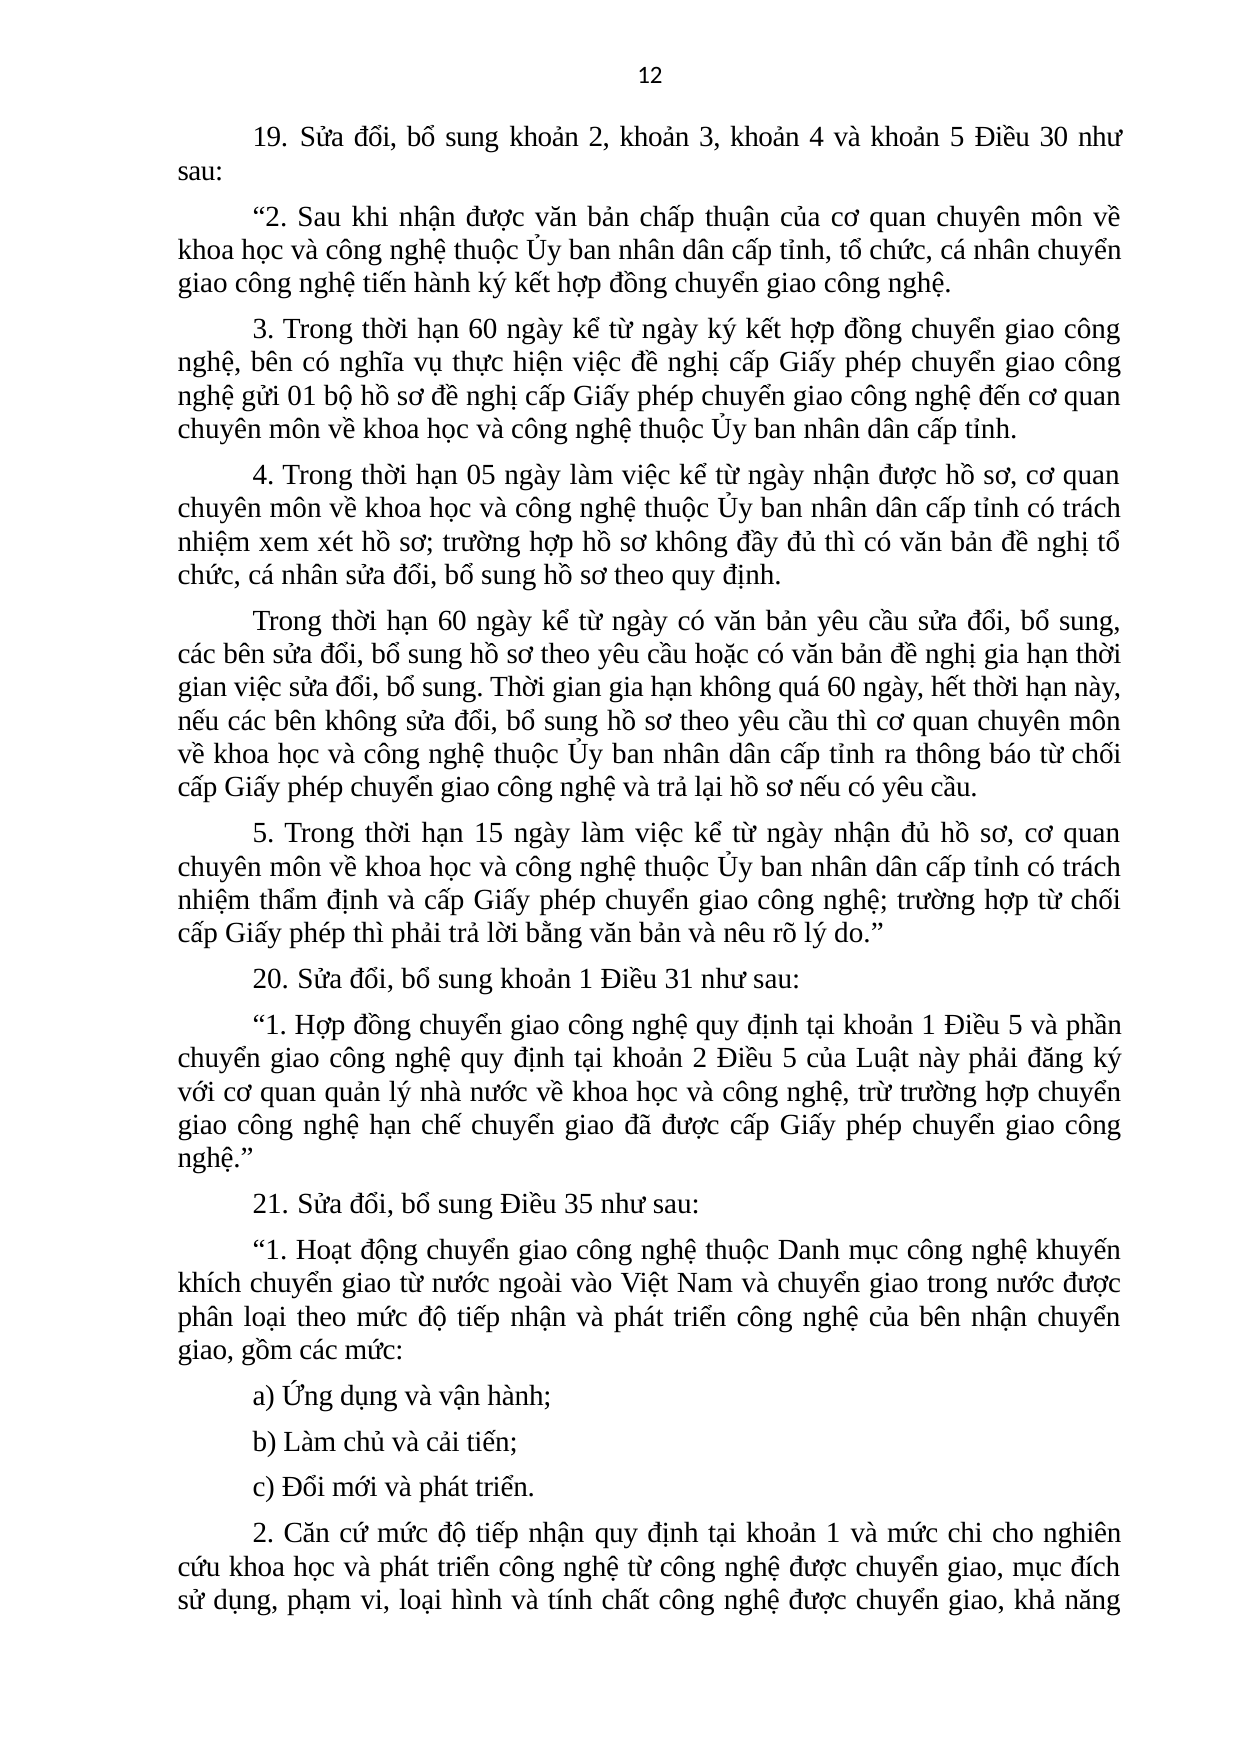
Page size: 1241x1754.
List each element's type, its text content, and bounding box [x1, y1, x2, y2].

text 5. Trong thời hạn 15 ngày làm việc kể từ ngày nhận đủ hồ sơ, cơ quan chuyên môn về khoa học và công nghệ thuộc Ủy ban nhân dân cấp tỉnh có trách nhiệm thẩm định và cấp Giấy phép chuyển giao công nghệ; trường hợp từ chối cấp Giấy phép thì phải trả lời bằng văn bản và nêu rõ lý do.” [177, 816, 1122, 949]
text Trong thời hạn 60 ngày kể từ ngày có văn bản yêu cầu sửa đổi, bổ sung, các bên sửa đổi, bổ sung hồ sơ theo yêu cầu hoặc có văn bản đề nghị gia hạn thời gian việc sửa đổi, bổ sung. Thời gian gia hạn không quá 60 ngày, hết thời hạn này, nếu các bên không sửa đổi, bổ sung hồ sơ theo yêu cầu thì cơ quan chuyên môn về khoa học và công nghệ thuộc Ủy ban nhân dân cấp tỉnh ra thông báo từ chối cấp Giấy phép chuyển giao công nghệ và trả lại hồ sơ nếu có yêu cầu. [177, 603, 1122, 803]
text 4. Trong thời hạn 05 ngày làm việc kể từ ngày nhận được hồ sơ, cơ quan chuyên môn về khoa học và công nghệ thuộc Ủy ban nhân dân cấp tỉnh có trách nhiệm xem xét hồ sơ; trường hợp hồ sơ không đầy đủ thì có văn bản đề nghị tổ chức, cá nhân sửa đổi, bổ sung hồ sơ theo quy định. [177, 458, 1122, 591]
text 3. Trong thời hạn 60 ngày kể từ ngày ký kết hợp đồng chuyển giao công nghệ, bên có nghĩa vụ thực hiện việc đề nghị cấp Giấy phép chuyển giao công nghệ gửi 01 bộ hồ sơ đề nghị cấp Giấy phép chuyển giao công nghệ đến cơ quan chuyên môn về khoa học và công nghệ thuộc Ủy ban nhân dân cấp tỉnh. [177, 312, 1122, 445]
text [177, 1516, 1122, 1616]
text c) Đổi mới và phát triển. [177, 1470, 1122, 1503]
list Sửa đổi, bổ sung khoản 1 Điều 31 như sau: [177, 962, 1122, 995]
text “1. Hợp đồng chuyển giao công nghệ quy định tại khoản 1 Điều 5 và phần chuyển giao công nghệ quy định tại khoản 2 Điều 5 của Luật này phải đăng ký với cơ quan quản lý nhà nước về khoa học và công nghệ, trừ trường hợp chuyển giao công nghệ hạn chế chuyển giao đã được cấp Giấy phép chuyển giao công nghệ.” [177, 1008, 1122, 1174]
list Sửa đổi, bổ sung Điều 35 như sau: [177, 1187, 1122, 1220]
text b) Làm chủ và cải tiến; [177, 1424, 1122, 1458]
list Sửa đổi, bổ sung khoản 2, khoản 3, khoản 4 và khoản 5 Điều 30 như sau: [177, 120, 1122, 187]
text “2. Sau khi nhận được văn bản chấp thuận của cơ quan chuyên môn về khoa học và công nghệ thuộc Ủy ban nhân dân cấp tỉnh, tổ chức, cá nhân chuyển giao công nghệ tiến hành ký kết hợp đồng chuyển giao công nghệ. [177, 199, 1122, 299]
text “1. Hoạt động chuyển giao công nghệ thuộc Danh mục công nghệ khuyến khích chuyển giao từ nước ngoài vào Việt Nam và chuyển giao trong nước được phân loại theo mức độ tiếp nhận và phát triển công nghệ của bên nhận chuyển giao, gồm các mức: [177, 1233, 1122, 1366]
text a) Ứng dụng và vận hành; [177, 1378, 1122, 1412]
